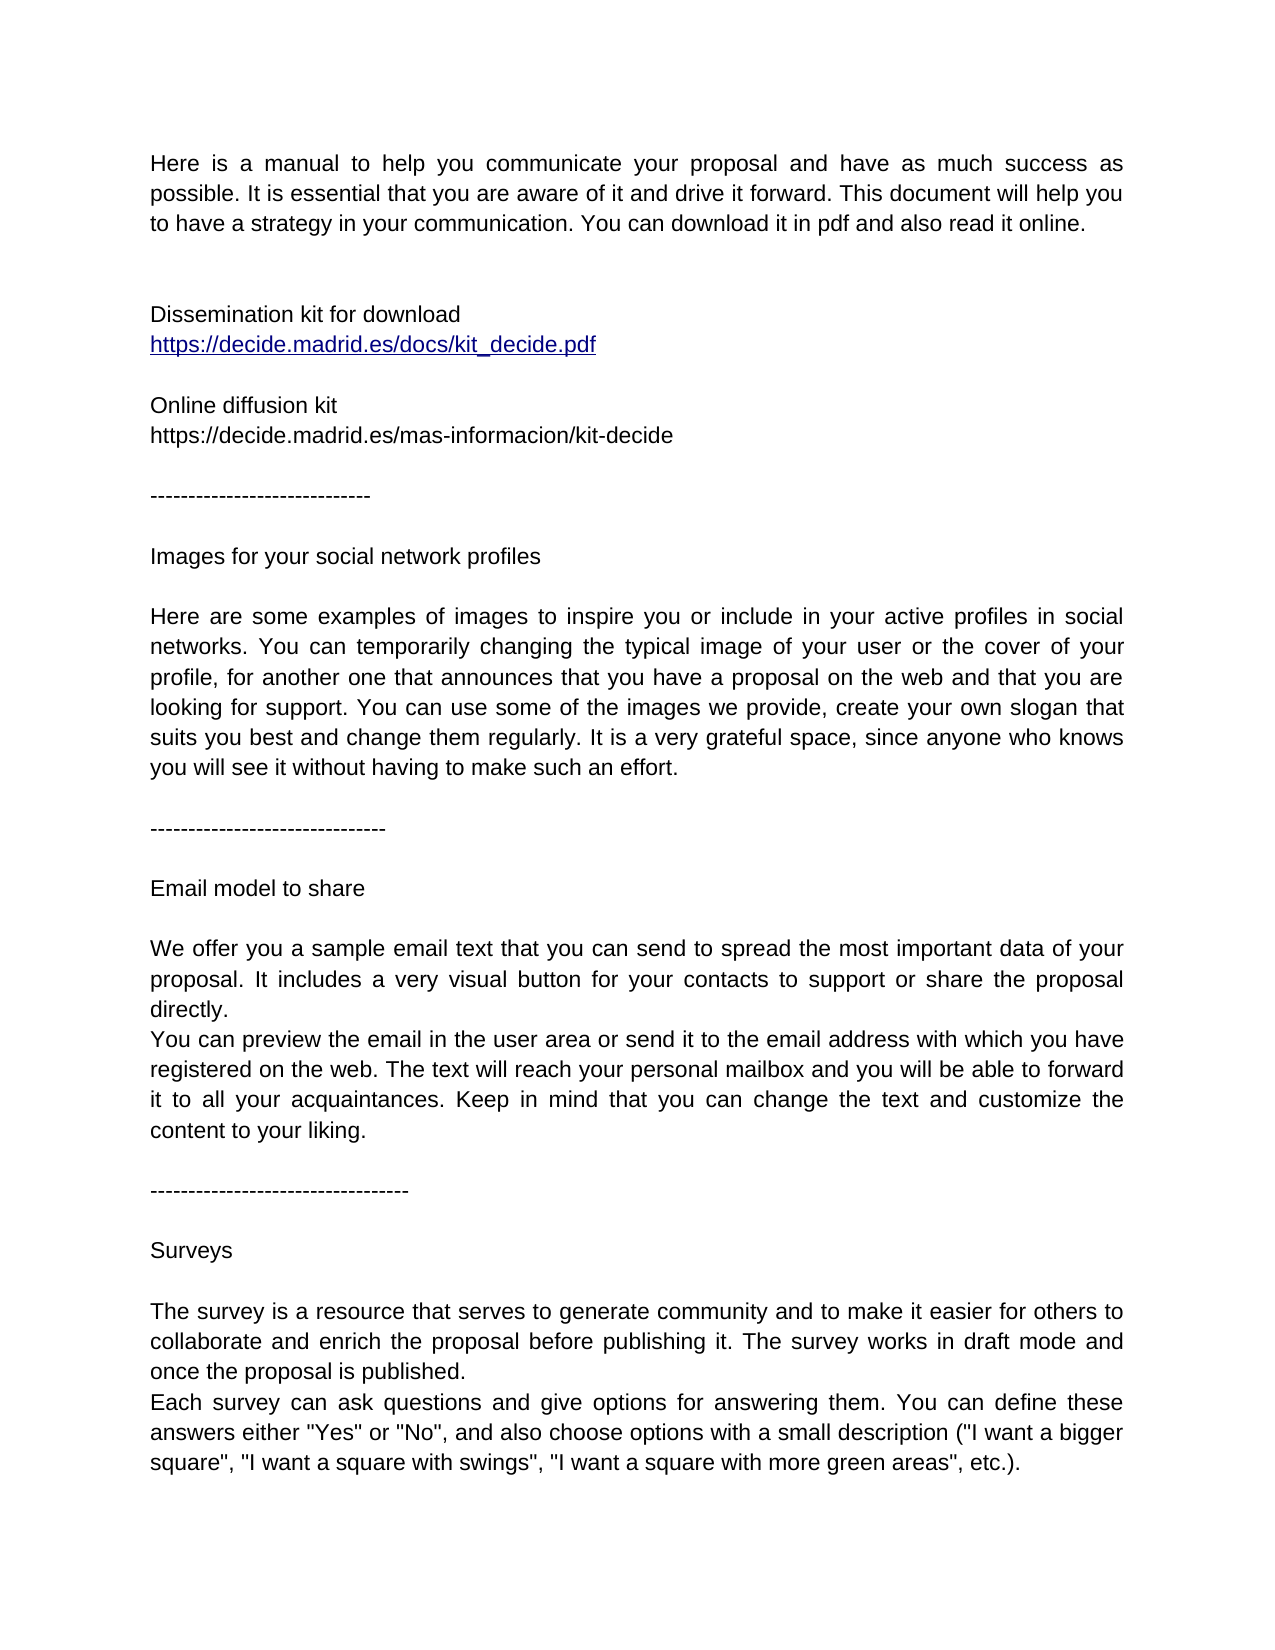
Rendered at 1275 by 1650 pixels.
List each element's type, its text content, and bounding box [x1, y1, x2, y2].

text Here is a manual to help you communicate your proposal and have as much success as possible. It is essential that you are aware of it and drive it forward. This document will help you to have a strategy in your communication. You can download it in pdf and also read it online. [150, 150, 1125, 237]
text Images for your social network profiles [150, 543, 1125, 569]
text ------------------------------- [150, 814, 1125, 841]
text Dissemination kit for download [150, 301, 1125, 327]
text ----------------------------- [150, 482, 1125, 509]
text Here are some examples of images to inspire you or include in your active profiles in social networks. You can temporarily changing the typical image of your user or the cover of your profile, for another one that announces that you have a proposal on the web and that you are looking for support. You can use some of the images we provide, create your own slogan that suits you best and change them regularly. It is a very grateful space, since anyone who knows you will see it without having to make such an effort. [150, 603, 1125, 781]
text ---------------------------------- [150, 1177, 1125, 1203]
text The survey is a resource that serves to generate community and to make it easier for others to collaborate and enrich the proposal before publishing it. The survey works in draft mode and once the proposal is published. [150, 1298, 1125, 1385]
text Online diffusion kit [150, 392, 1125, 418]
text We offer you a sample email text that you can send to spread the most important data of your proposal. It includes a very visual button for your contacts to support or share the proposal directly. [150, 935, 1125, 1022]
text Each survey can ask questions and give options for answering them. You can define these answers either "Yes" or "No", and also choose options with a small description ("I want a bigger square", "I want a square with swings", "I want a square with more green areas", etc.). [150, 1388, 1125, 1475]
text Surveys [150, 1237, 1125, 1264]
text https://decide.madrid.es/docs/kit_decide.pdf [150, 331, 1125, 358]
text https://decide.madrid.es/mas-informacion/kit-decide [150, 422, 1125, 448]
text You can preview the email in the user area or send it to the email address with which you have registered on the web. The text will reach your personal mailbox and you will be able to forward it to all your acquaintances. Keep in mind that you can change the text and customize the content to your liking. [150, 1026, 1125, 1143]
text Email model to share [150, 875, 1125, 901]
